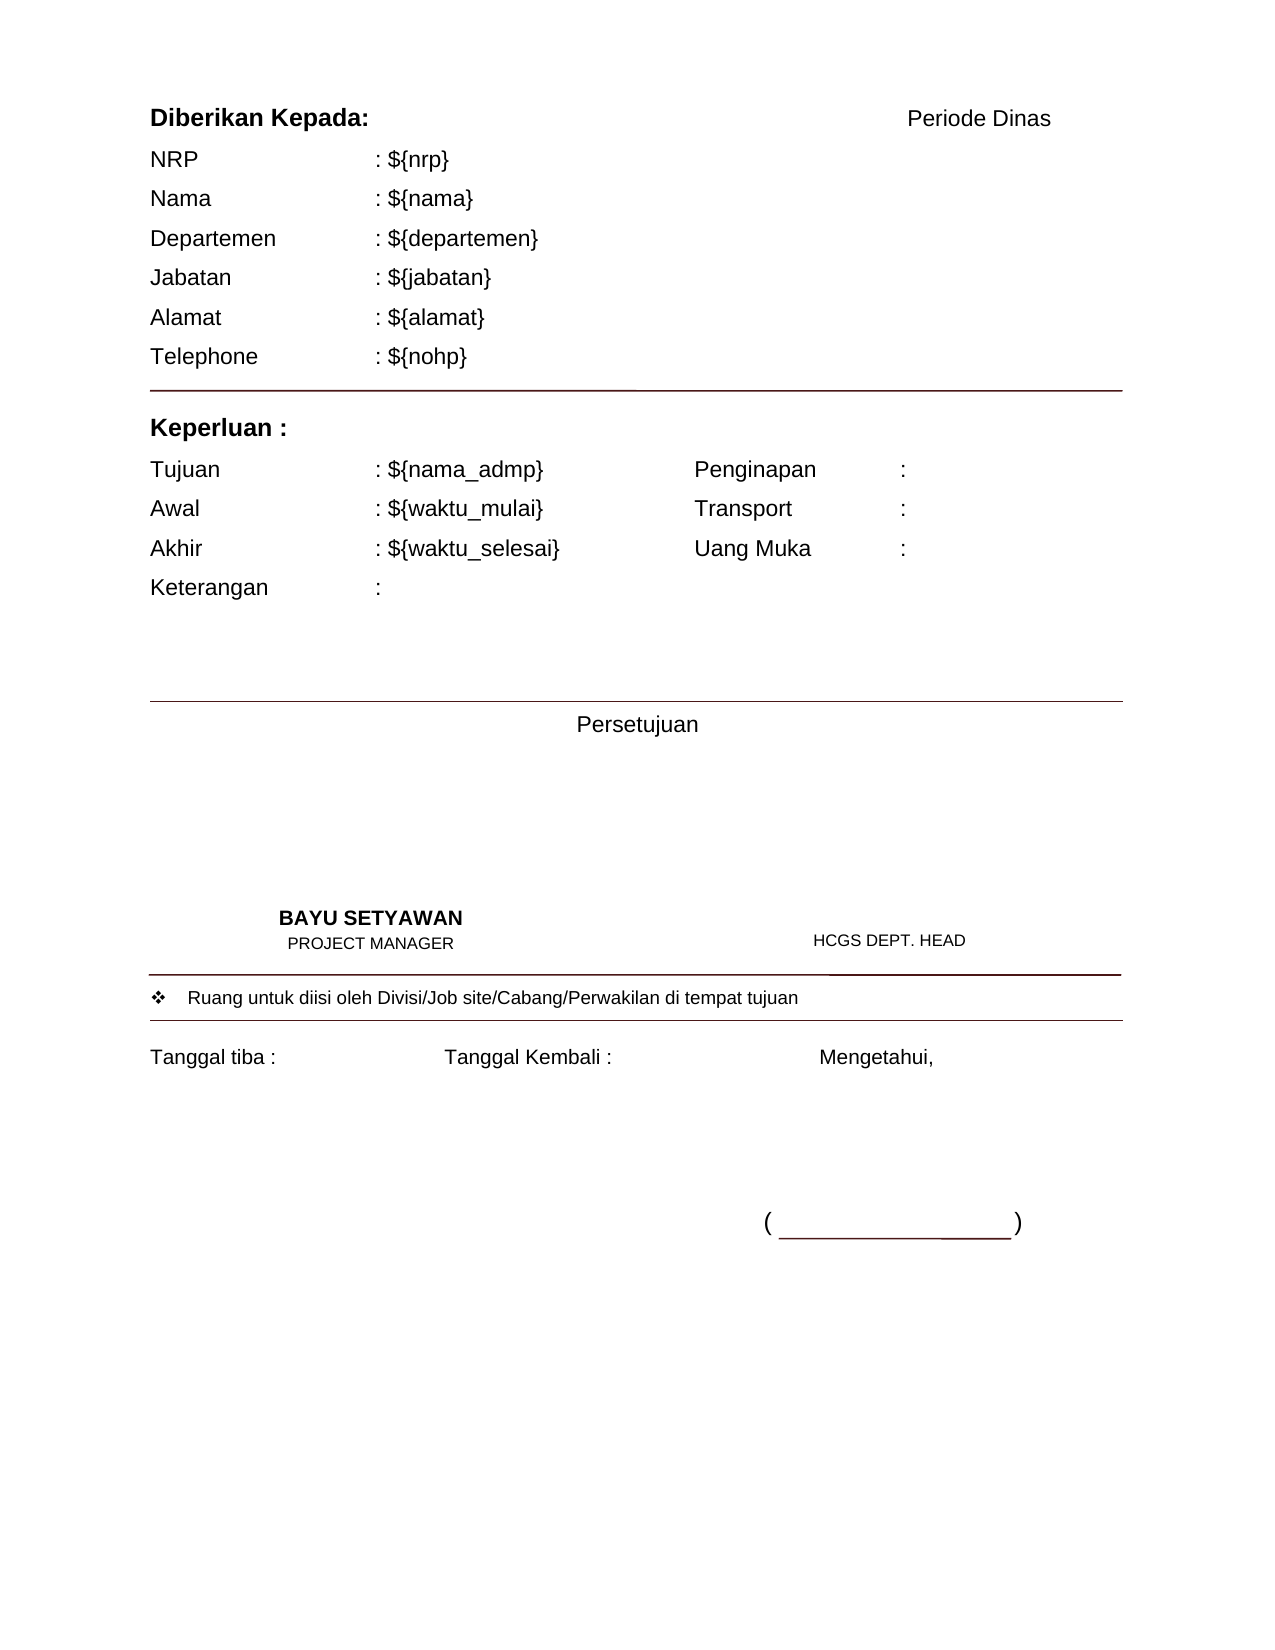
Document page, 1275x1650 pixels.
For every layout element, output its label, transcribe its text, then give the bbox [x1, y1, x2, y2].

list Ruang untuk diisi oleh Divisi/Job site/Cabang/Perwakilan di tempat tujuan [150, 987, 1125, 1009]
text Jabatan : ${jabatan} [150, 264, 1125, 290]
text Departemen : ${departemen} [150, 224, 1125, 251]
text Keperluan : [150, 413, 1125, 441]
text Persetujuan [150, 711, 1125, 737]
text Awal : ${waktu_mulai} Transport : [150, 495, 1125, 522]
text Telephone : ${nohp} [150, 343, 1125, 369]
text NRP : ${nrp} [150, 146, 1125, 172]
text Tanggal tiba : Tanggal Kembali : Mengetahui, [150, 1044, 1125, 1068]
text Nama : ${nama} [150, 185, 1125, 211]
text Alamat : ${alamat} [150, 303, 1125, 330]
text Akhir : ${waktu_selesai} Uang Muka : [150, 535, 1125, 561]
text Tujuan : ${nama_admp} Penginapan : [150, 456, 1125, 482]
text Keterangan : [150, 574, 1125, 601]
text Diberikan Kepada: Periode Dinas [150, 102, 1125, 131]
